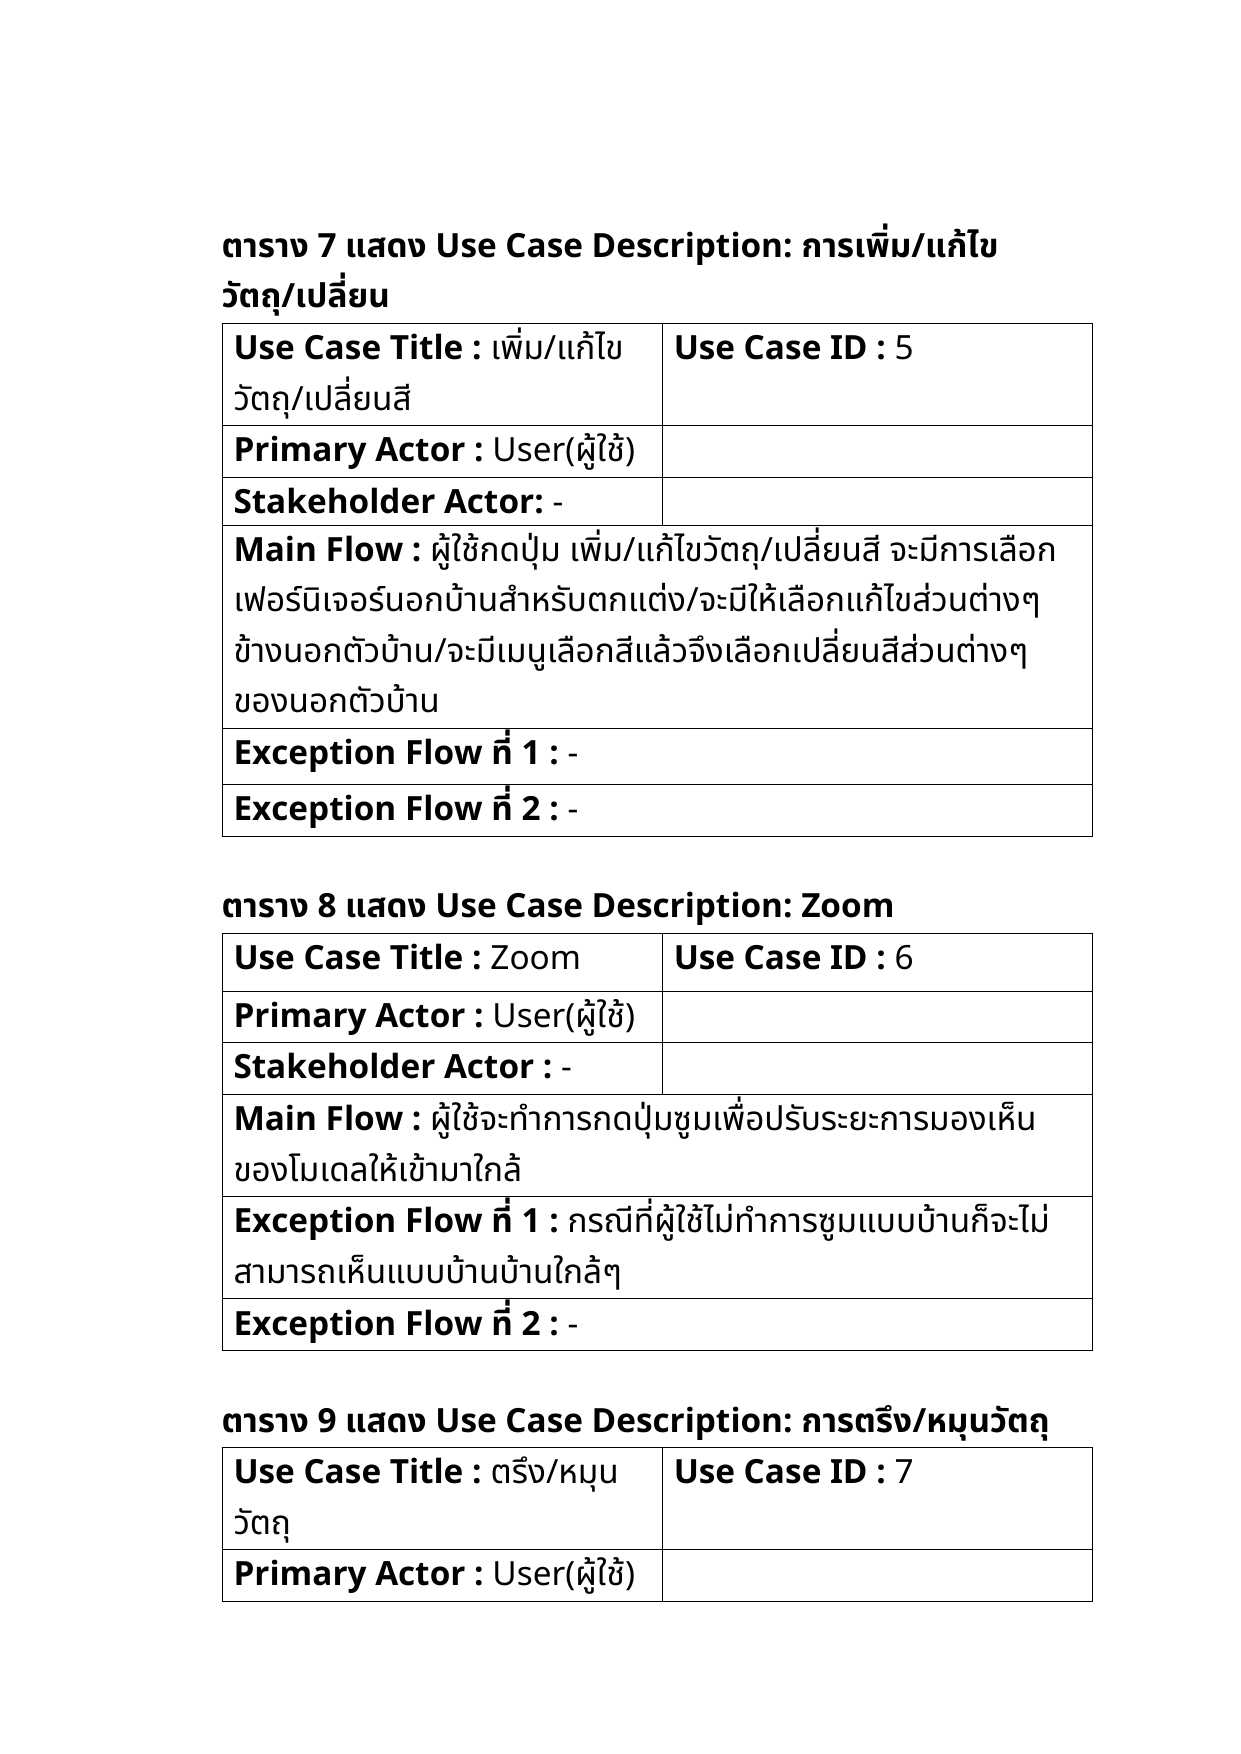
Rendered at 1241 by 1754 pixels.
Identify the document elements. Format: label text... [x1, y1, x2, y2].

table_cell Primary Actor : User(ผู้ใช้) [223, 1550, 662, 1601]
table_header Use Case ID : 6 [663, 934, 1092, 991]
table_cell [663, 478, 1092, 524]
table_cell [663, 1550, 1092, 1601]
text ตาราง 8 แสดง Use Case Description: Zoom [221, 882, 1092, 933]
table_cell Main Flow : ผู้ใช้กดปุ่ม เพิ่ม/แก้ไขวัตถุ/เปลี่ยนสี จะมีการเลือกเฟอร์นิเจอร์นอกบ้านสำหรับตกแต่ง/จะมีให้เลือกแก้ไขส่วนต่างๆข้างนอกตัวบ้าน/จะมีเมนูเลือกสีแล้วจึงเลือกเปลี่ยนสีส่วนต่างๆของนอกตัวบ้าน [223, 526, 1092, 728]
table_header Use Case ID : 5 [663, 324, 1092, 425]
table_cell [663, 992, 1092, 1042]
table_cell [663, 1043, 1092, 1094]
table_header Use Case Title : เพิ่ม/แก้ไขวัตถุ/เปลี่ยนสี [223, 324, 662, 425]
table_cell Exception Flow ที่ 2 : - [223, 1299, 1092, 1350]
table_header Use Case Title : Zoom [223, 934, 662, 991]
table_cell [663, 426, 1092, 477]
table_cell Stakeholder Actor: - [223, 478, 662, 524]
table_cell Exception Flow ที่ 2 : - [223, 785, 1092, 836]
table_cell Primary Actor : User(ผู้ใช้) [223, 992, 662, 1042]
table_header Use Case ID : 7 [663, 1448, 1092, 1549]
table_cell Exception Flow ที่ 1 : - [223, 729, 1092, 784]
table_cell Primary Actor : User(ผู้ใช้) [223, 426, 662, 477]
text ตาราง 7 แสดง Use Case Description: การเพิ่ม/แก้ไขวัตถุ/เปลี่ยน [221, 221, 1092, 323]
table_header Use Case Title : ตรึง/หมุนวัตถุ [223, 1448, 662, 1549]
text ตาราง 9 แสดง Use Case Description: การตรึง/หมุนวัตถุ [221, 1396, 1092, 1447]
table_cell Exception Flow ที่ 1 : กรณีที่ผู้ใช้ไม่ทำการซูมแบบบ้านก็จะไม่สามารถเห็นแบบบ้านบ้านใกล้ๆ [223, 1197, 1092, 1298]
table_cell Main Flow : ผู้ใช้จะทำการกดปุ่มซูมเพื่อปรับระยะการมองเห็นของโมเดลให้เข้ามาใกล้ [223, 1095, 1092, 1196]
table_cell Stakeholder Actor : - [223, 1043, 662, 1094]
